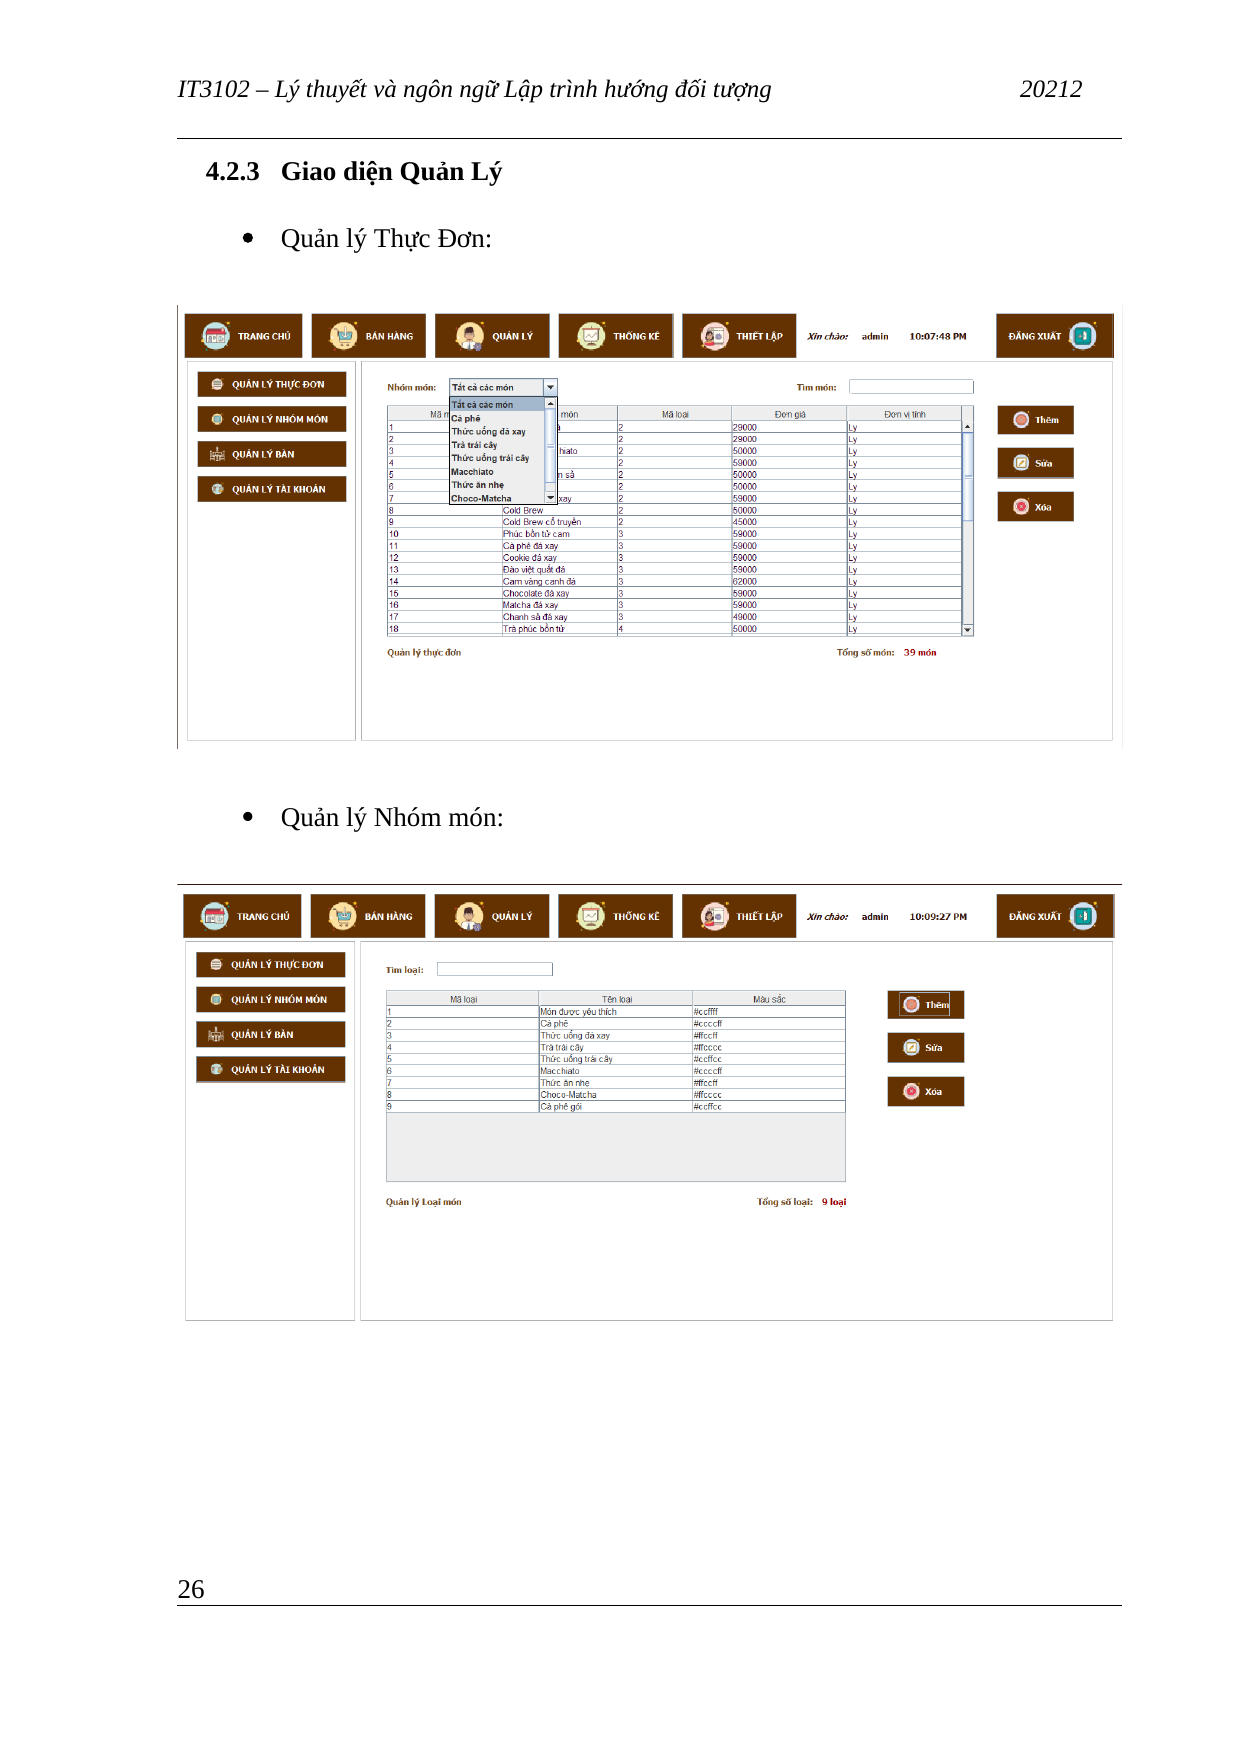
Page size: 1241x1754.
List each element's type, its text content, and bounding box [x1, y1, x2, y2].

list Giao diện Quản Lý [206, 155, 1122, 219]
picture [177, 884, 1123, 1327]
picture [177, 305, 1123, 749]
list Quản lý Nhóm món: [243, 801, 1122, 866]
list Quản lý Thực Đơn: [243, 222, 1122, 287]
